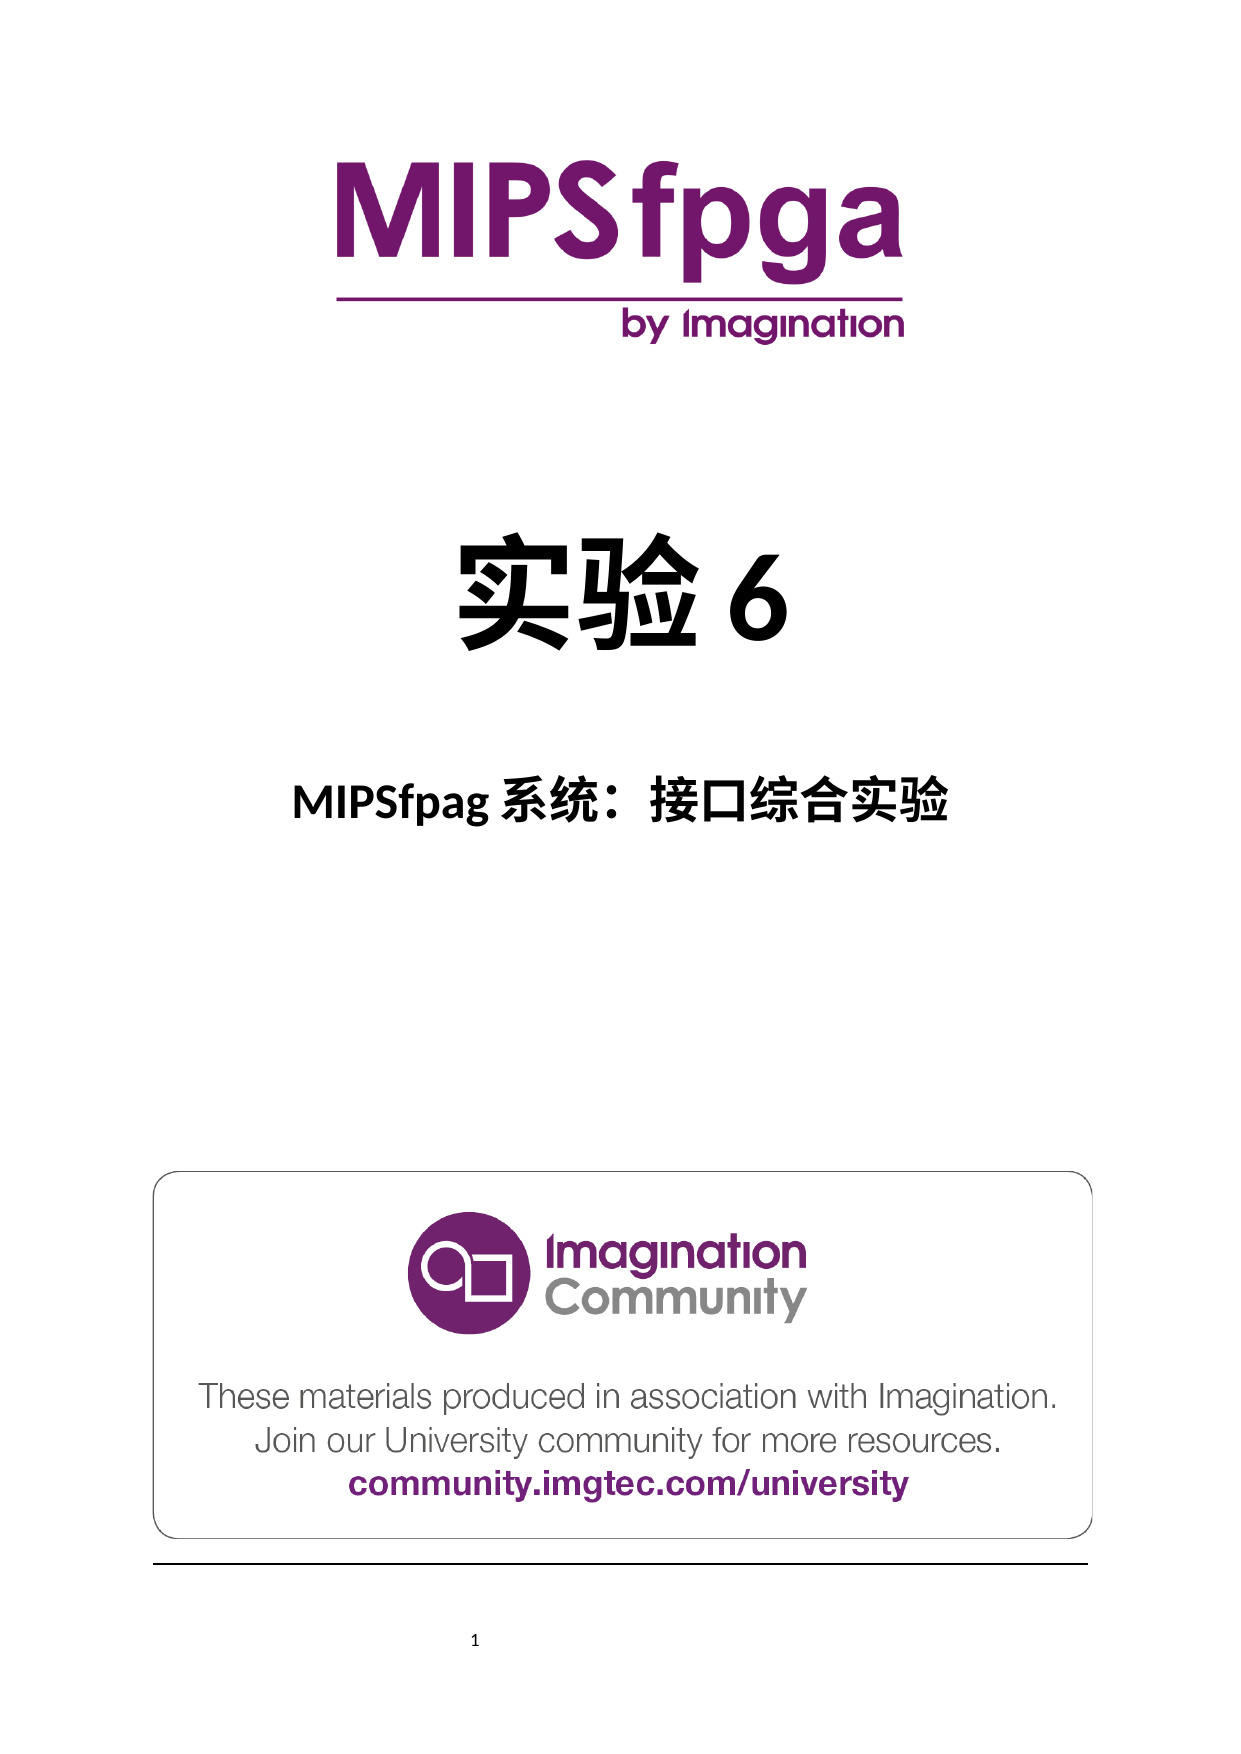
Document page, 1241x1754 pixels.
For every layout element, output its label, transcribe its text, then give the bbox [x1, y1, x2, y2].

text MIPSfpag系统：接口综合实验 [152, 748, 1088, 846]
picture [316, 131, 924, 385]
text 实验6 [152, 488, 1088, 683]
picture [152, 1171, 1093, 1539]
